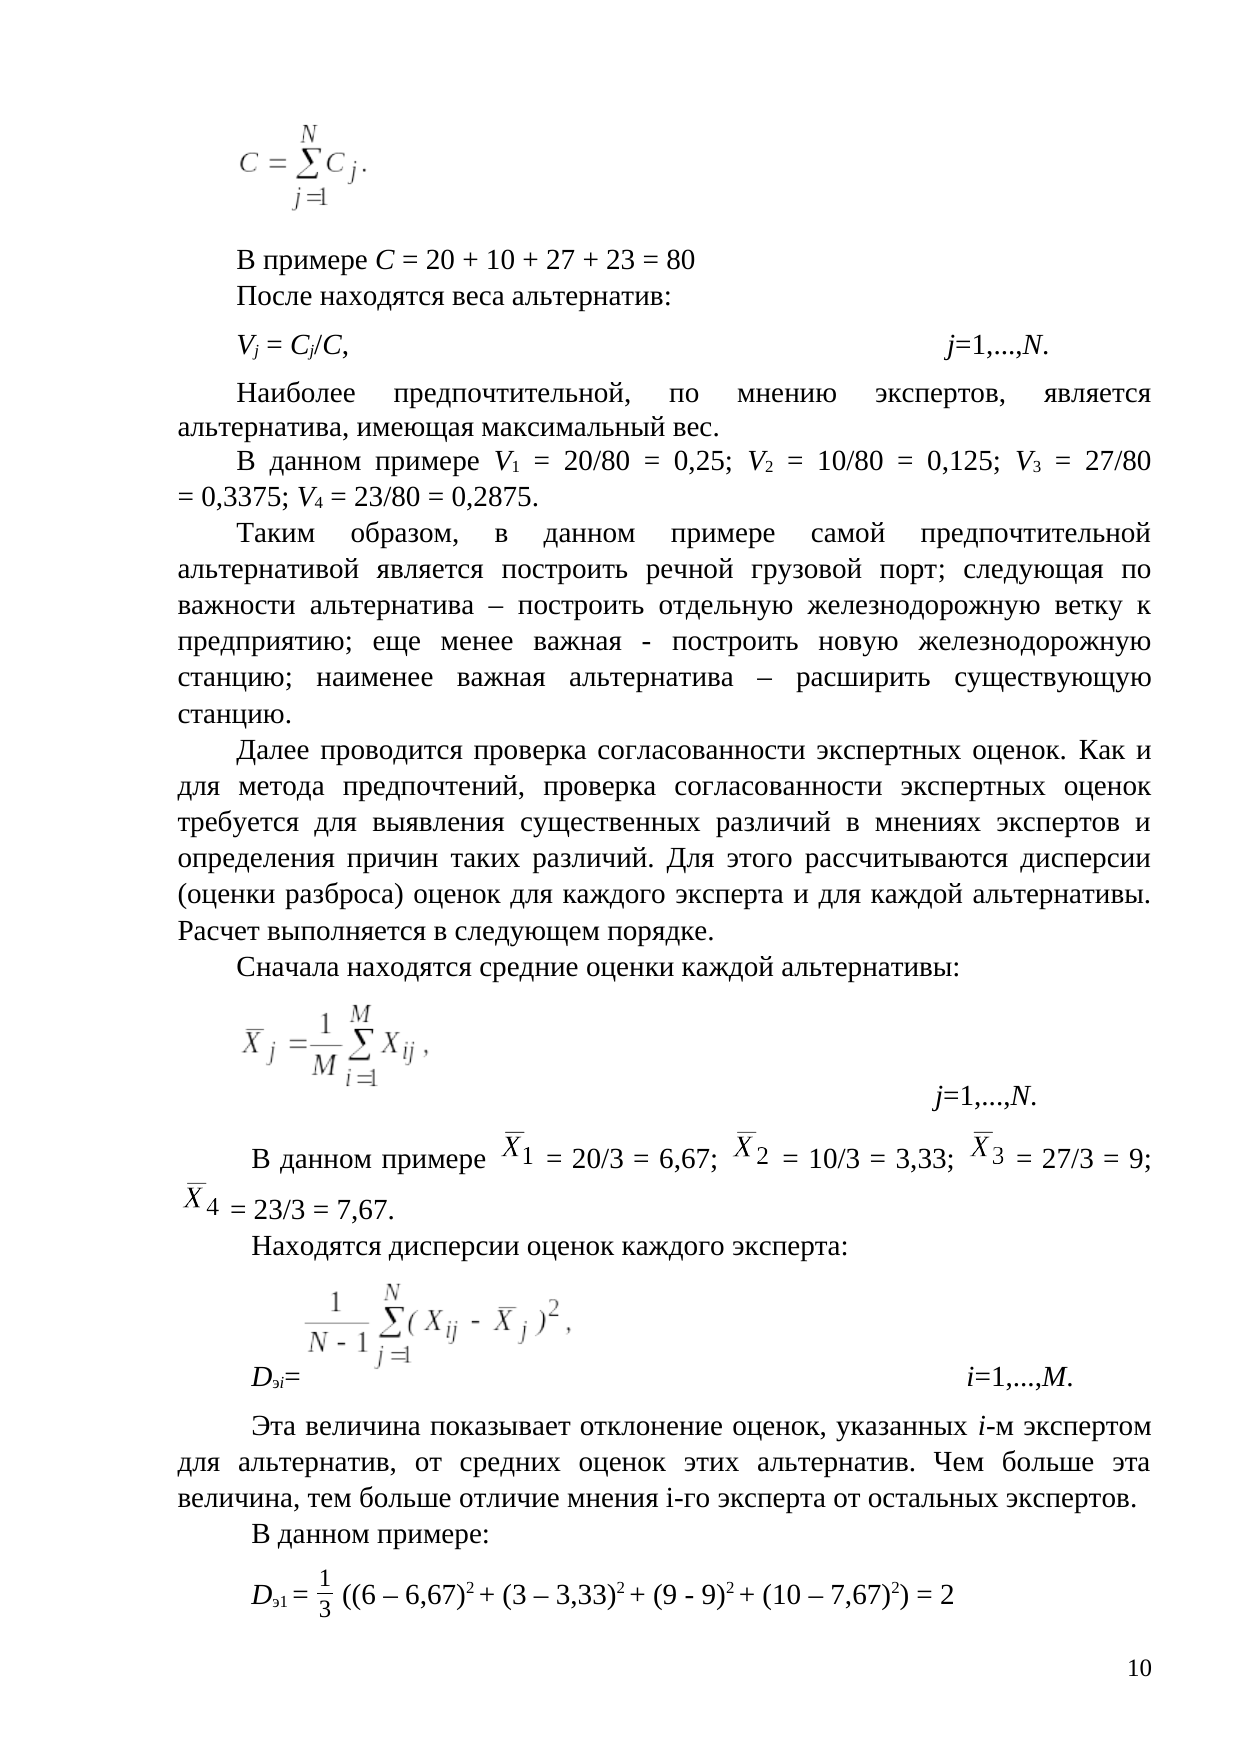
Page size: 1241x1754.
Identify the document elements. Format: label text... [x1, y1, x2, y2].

text Далее проводится проверка согласованности экспертных оценок. Как и для метода предпочтений, проверка согласованности экспертных оценок требуется для выявления существенных различий в мнениях экспертов и определения причин таких различий. Для этого рассчитываются дисперсии (оценки разброса) оценок для каждого эксперта и для каждой альтернативы. Расчет выполняется в следующем порядке. [177, 732, 1152, 946]
text Vj = Cj/C, j=1,...,N. [177, 327, 1152, 361]
text j=1,...,N. [177, 997, 1152, 1111]
text Dэi= i=1,...,M. [177, 1277, 1152, 1392]
text Находятся дисперсии оценок каждого эксперта: [177, 1228, 1152, 1262]
text Dэ1 = ((6 – 6,67)2 + (3 – 3,33)2 + (9 - 9)2 + (10 – 7,67)2) = 2 [177, 1565, 1152, 1624]
text Таким образом, в данном примере самой предпочтительной альтернативой является построить речной грузовой порт; следующая по важности альтернатива – построить отдельную железнодорожную ветку к предприятию; еще менее важная - построить новую железнодорожную станцию; наименее важная альтернатива – расширить существующую станцию. [177, 515, 1152, 729]
text Сначала находятся средние оценки каждой альтернативы: [177, 949, 1152, 982]
text Наиболее предпочтительной, по мнению экспертов, является альтернатива, имеющая максимальный вес. [177, 376, 1152, 443]
text Эта величина показывает отклонение оценок, указанных i-м экспертом для альтернатив, от средних оценок этих альтернатив. Чем больше эта величина, тем больше отличие мнения i-го эксперта от остальных экспертов. [177, 1408, 1152, 1513]
text В данном примере V1 = 20/80 = 0,25; V2 = 10/80 = 0,125; V3 = 27/80 = 0,3375; V4 = 23/80 = 0,2875. [177, 443, 1152, 512]
text В данном примере: [177, 1516, 1152, 1549]
text В примере C = 20 + 10 + 27 + 23 = 80 [177, 242, 1152, 276]
text После находятся веса альтернатив: [177, 278, 1152, 312]
text В данном примере = 20/3 = 6,67; = 10/3 = 3,33; = 27/3 = 9; = 23/3 = 7,67. [177, 1127, 1152, 1226]
